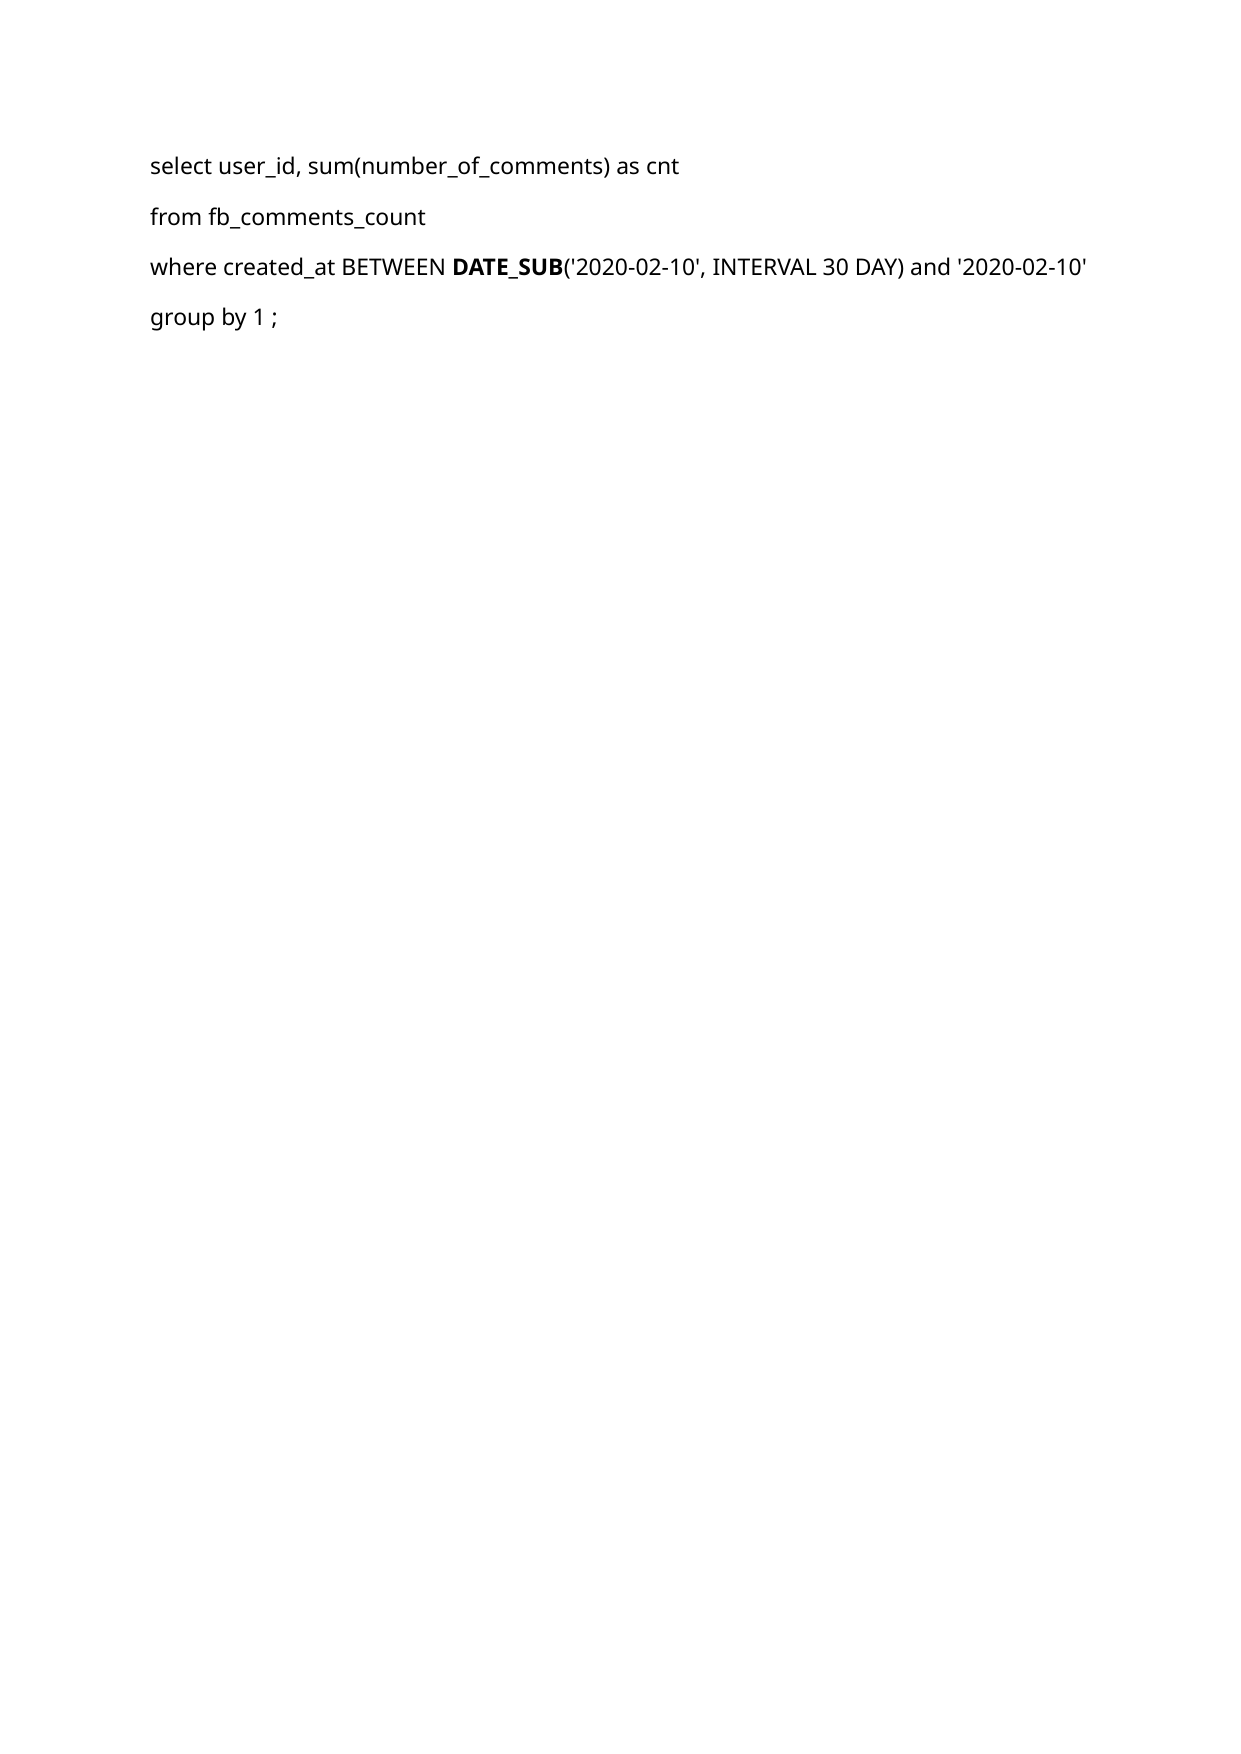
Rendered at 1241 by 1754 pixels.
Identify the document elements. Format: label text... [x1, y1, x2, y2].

text from fb_comments_count [150, 200, 1090, 232]
text where created_at BETWEEN DATE_SUB('2020-02-10', INTERVAL 30 DAY) and '2020-02-10' [150, 251, 1090, 282]
text group by 1 ; [150, 301, 1090, 332]
text select user_id, sum(number_of_comments) as cnt [150, 150, 1090, 181]
